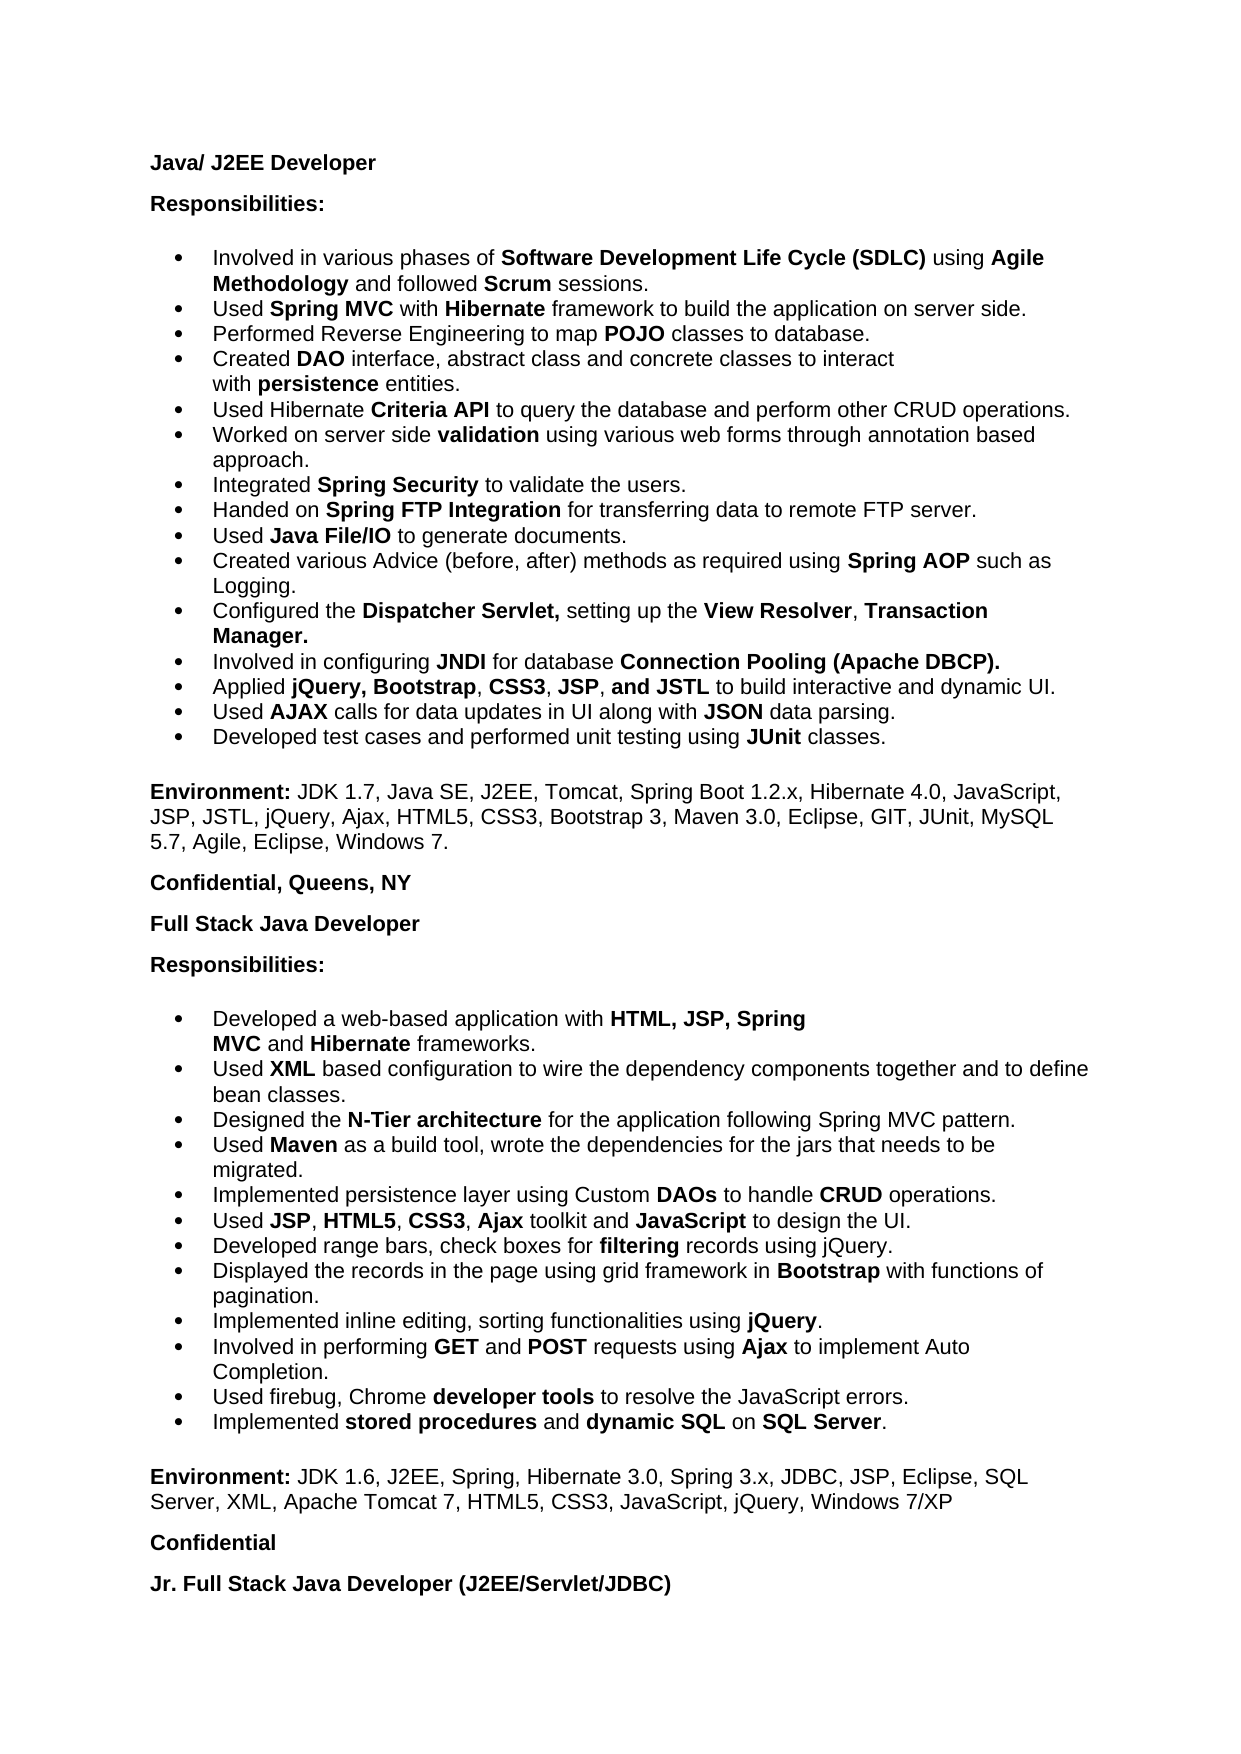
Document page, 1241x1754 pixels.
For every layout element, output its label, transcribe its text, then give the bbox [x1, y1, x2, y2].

list Created DAO interface, abstract class and concrete classes to interact with persistence entities. [175, 346, 1090, 396]
list Performed Reverse Engineering to map POJO classes to database. [175, 321, 1090, 346]
text Responsibilities: [150, 951, 1090, 977]
list Used Spring MVC with Hibernate framework to build the application on server side. [175, 296, 1090, 321]
list Involved in configuring JNDI for database Connection Pooling (Apache DBCP). [175, 648, 1090, 674]
list Implemented inline editing, sorting functionalities using jQuery. [175, 1308, 1090, 1333]
text Java/ J2EE Developer [150, 150, 1090, 175]
list Used Hibernate Criteria API to query the database and perform other CRUD operations. [175, 396, 1090, 422]
list Developed a web-based application with HTML, JSP, Spring MVC and Hibernate frameworks. [175, 1006, 1090, 1056]
text Environment: JDK 1.6, J2EE, Spring, Hibernate 3.0, Spring 3.x, JDBC, JSP, Eclipse, SQL Server, XML, Apache Tomcat 7, HTML5, CSS3, JavaScript, jQuery, Windows 7/XP [150, 1463, 1090, 1514]
text Full Stack Java Developer [150, 911, 1090, 936]
text Jr. Full Stack Java Developer (J2EE/Servlet/JDBC) [150, 1570, 1090, 1596]
list Used JSP, HTML5, CSS3, Ajax toolkit and JavaScript to design the UI. [175, 1207, 1090, 1233]
list Configured the Dispatcher Servlet, setting up the View Resolver, Transaction Manager. [175, 598, 1090, 648]
list Worked on server side validation using various web forms through annotation based approach. [175, 422, 1090, 472]
list Developed test cases and performed unit testing using JUnit classes. [175, 724, 1090, 749]
list Involved in various phases of Software Development Life Cycle (SDLC) using Agile Methodology and followed Scrum sessions. [175, 245, 1090, 296]
list Implemented stored procedures and dynamic SQL on SQL Server. [175, 1409, 1090, 1434]
text Confidential, Queens, NY [150, 870, 1090, 895]
list Handed on Spring FTP Integration for transferring data to remote FTP server. [175, 497, 1090, 522]
text Confidential [150, 1529, 1090, 1555]
list Designed the N-Tier architecture for the application following Spring MVC pattern. [175, 1107, 1090, 1132]
list Applied jQuery, Bootstrap, CSS3, JSP, and JSTL to build interactive and dynamic UI. [175, 674, 1090, 699]
list Used Maven as a build tool, wrote the dependencies for the jars that needs to be migrated. [175, 1132, 1090, 1182]
list Displayed the records in the page using grid framework in Bootstrap with functions of pagination. [175, 1258, 1090, 1308]
list Created various Advice (before, after) methods as required using Spring AOP such as Logging. [175, 548, 1090, 598]
list Used firebug, Chrome developer tools to resolve the JavaScript errors. [175, 1384, 1090, 1409]
list Used XML based configuration to wire the dependency components together and to define bean classes. [175, 1056, 1090, 1107]
list Used Java File/IO to generate documents. [175, 522, 1090, 548]
text Responsibilities: [150, 191, 1090, 216]
list Integrated Spring Security to validate the users. [175, 472, 1090, 497]
text Environment: JDK 1.7, Java SE, J2EE, Tomcat, Spring Boot 1.2.x, Hibernate 4.0, JavaScript, JSP, JSTL, jQuery, Ajax, HTML5, CSS3, Bootstrap 3, Maven 3.0, Eclipse, GIT, JUnit, MySQL 5.7, Agile, Eclipse, Windows 7. [150, 778, 1090, 854]
list Involved in performing GET and POST requests using Ajax to implement Auto Completion. [175, 1333, 1090, 1384]
list Implemented persistence layer using Custom DAOs to handle CRUD operations. [175, 1182, 1090, 1207]
list Developed range bars, check boxes for filtering records using jQuery. [175, 1233, 1090, 1258]
list Used AJAX calls for data updates in UI along with JSON data parsing. [175, 699, 1090, 724]
